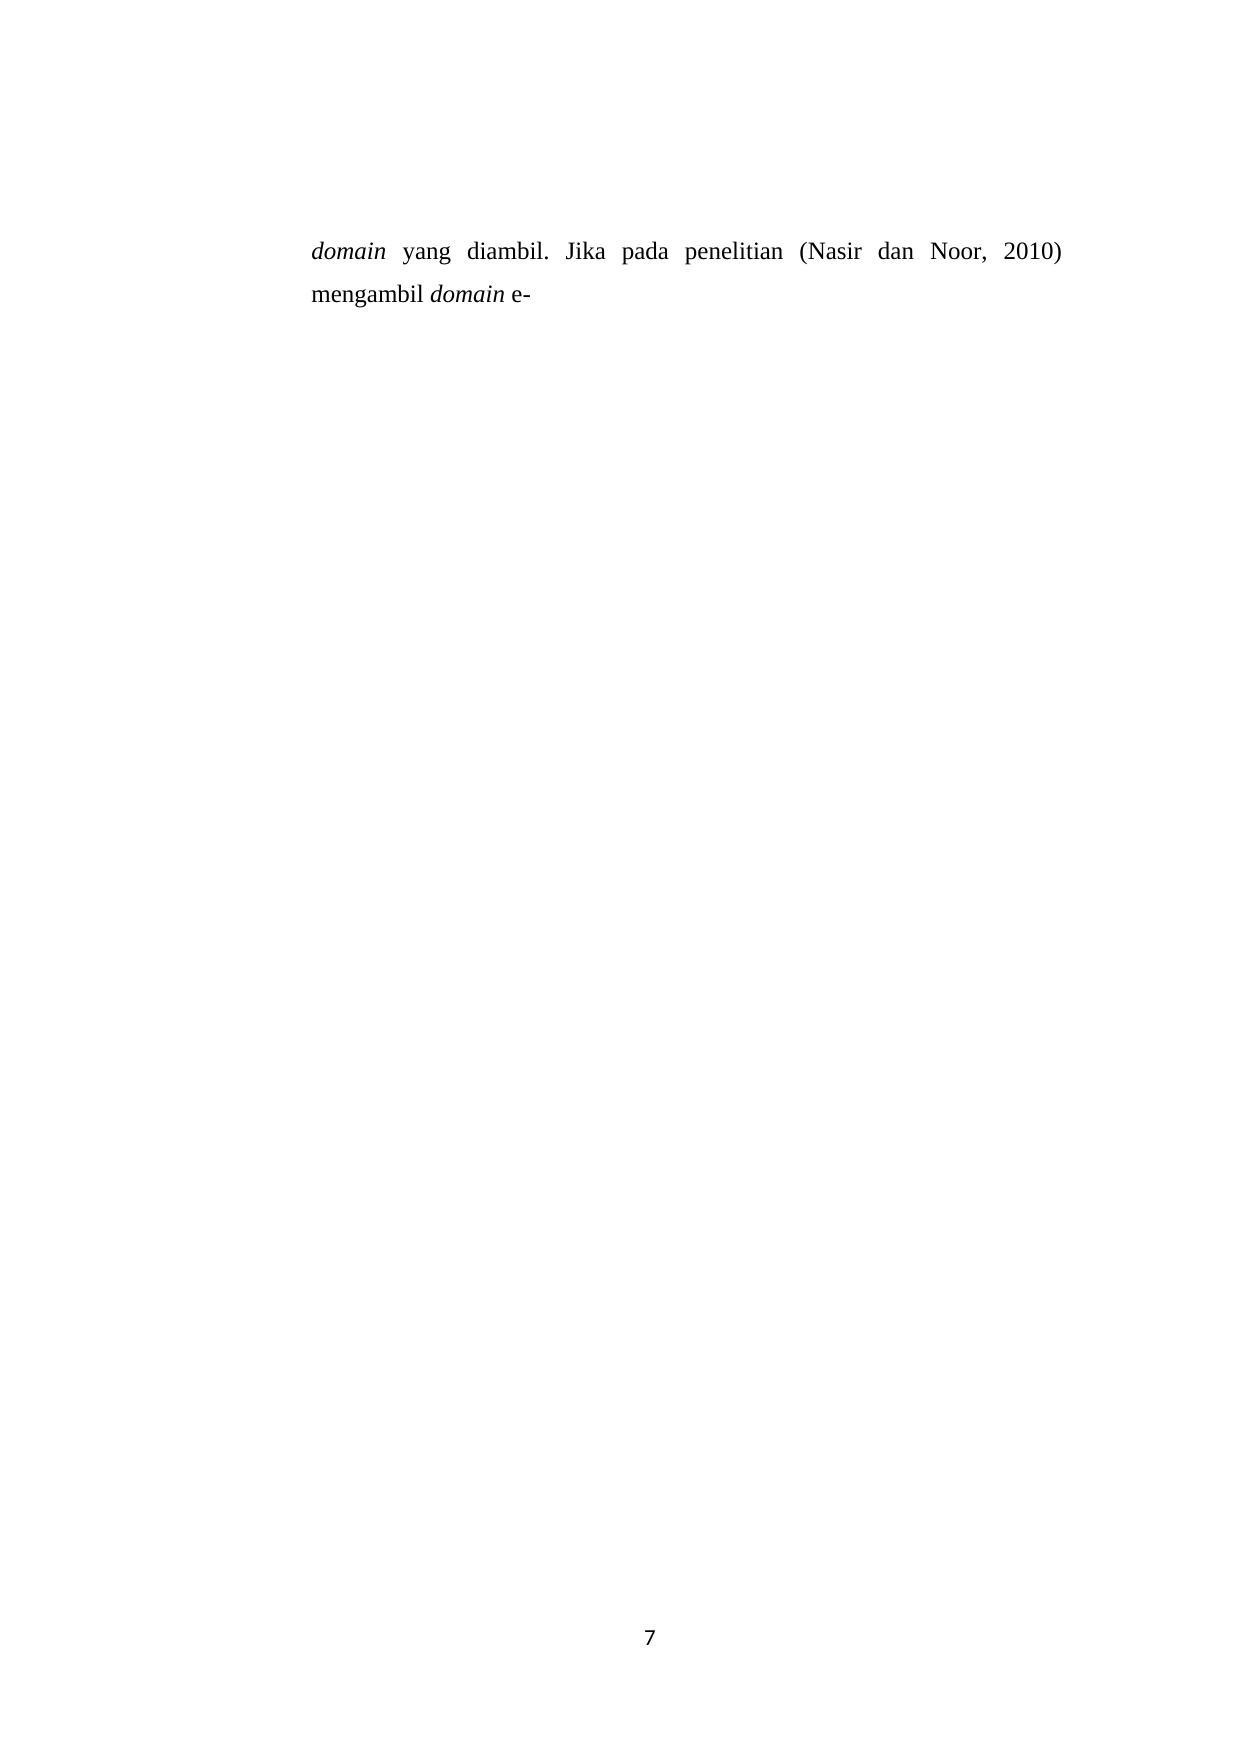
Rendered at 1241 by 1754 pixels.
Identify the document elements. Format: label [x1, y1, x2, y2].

list [274, 236, 1063, 308]
